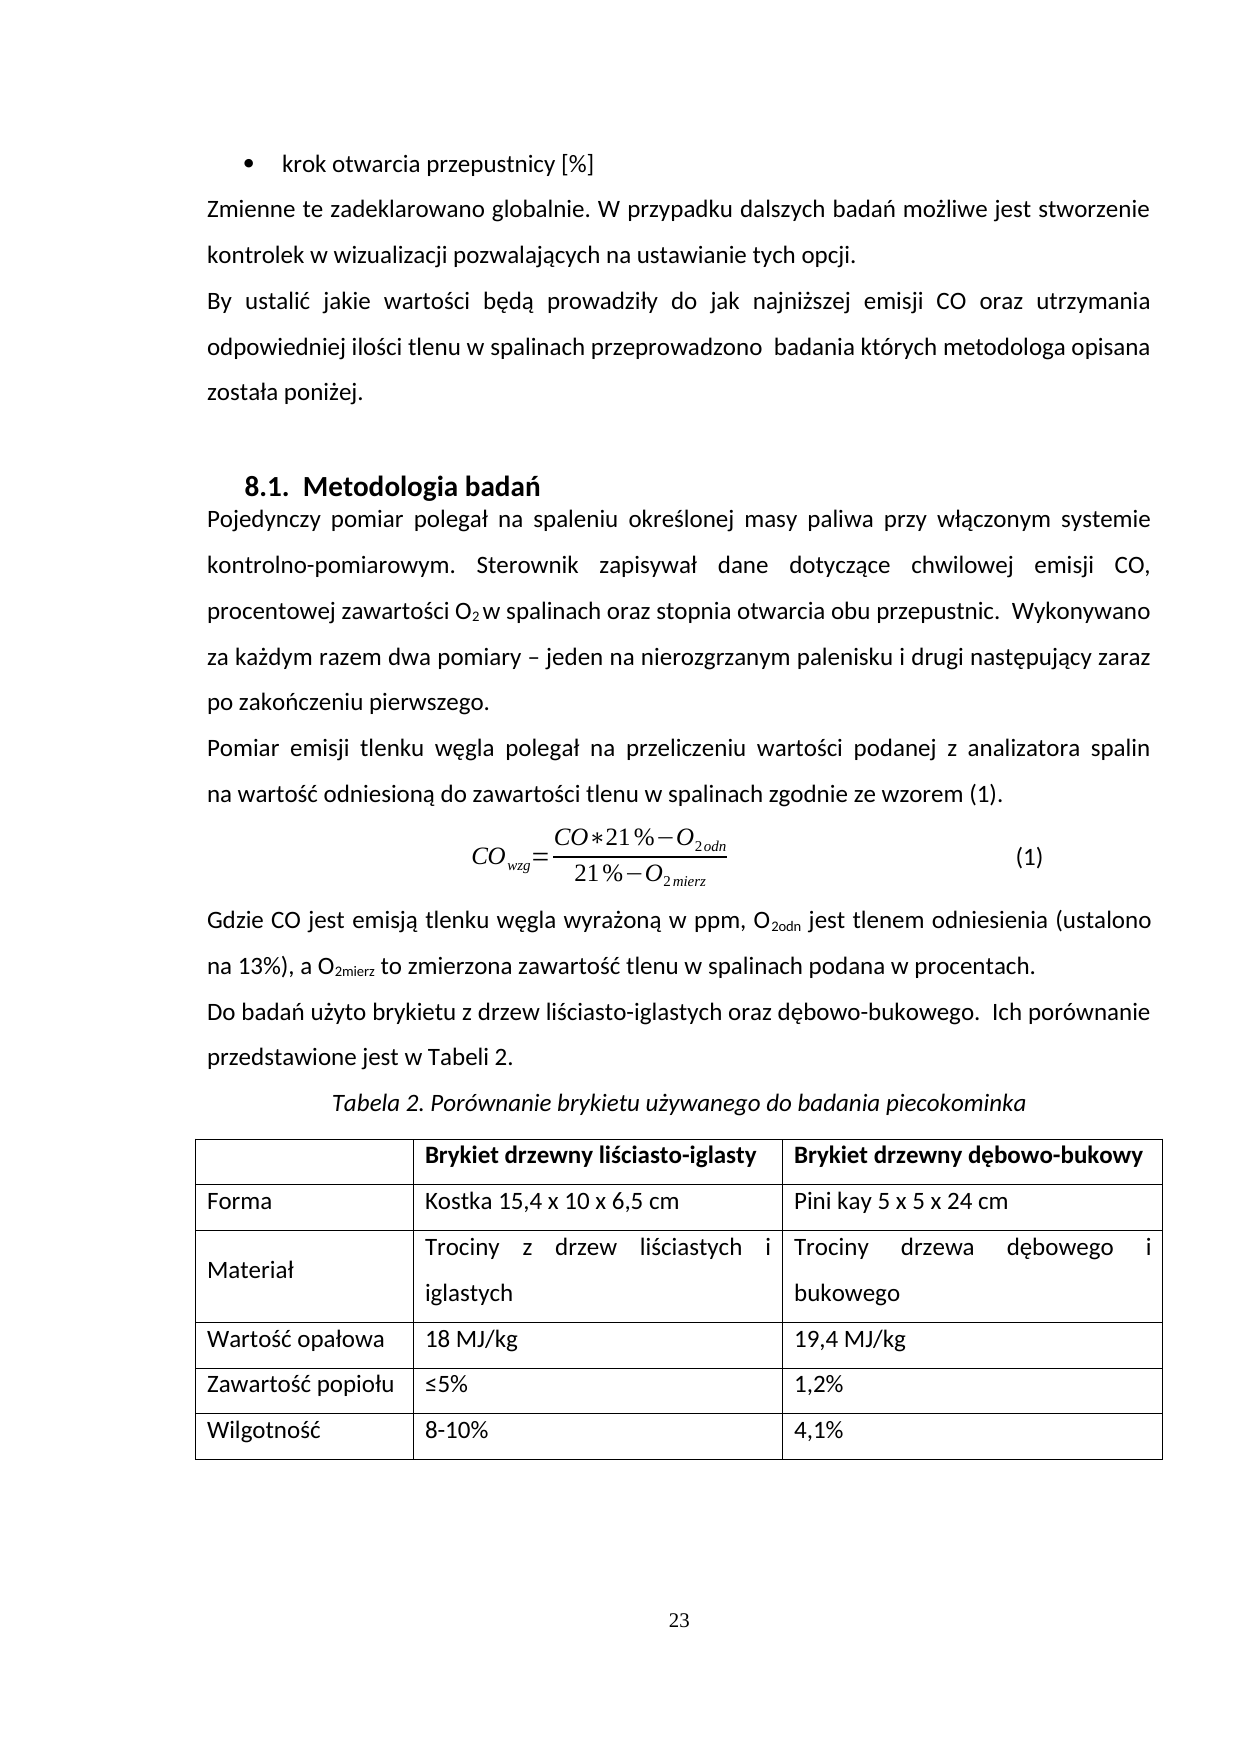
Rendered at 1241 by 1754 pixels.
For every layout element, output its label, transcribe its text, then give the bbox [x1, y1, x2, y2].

table_header (1) [1004, 824, 1155, 904]
text By ustalić jakie wartości będą prowadziły do jak najniższej emisji CO oraz utrzymania odpowiedniej ilości tlenu w spalinach przeprowadzono badania których metodologa opisana została poniżej. [207, 285, 1152, 407]
text Pojedynczy pomiar polegał na spaleniu określonej masy paliwa przy włączonym systemie kontrolno-pomiarowym. Sterownik zapisywał dane dotyczące chwilowej emisji CO, procentowej zawartości O2 w spalinach oraz stopnia otwarcia obu przepustnic. Wykonywano za każdym razem dwa pomiary – jeden na nierozgrzanym palenisku i drugi następujący zaraz po zakończeniu pierwszego. [207, 503, 1152, 717]
text Do badań użyto brykietu z drzew liściasto-iglastych oraz dębowo-bukowego. Ich porównanie przedstawione jest w Tabeli 2. [207, 996, 1152, 1072]
table_cell 18 MJ/kg [414, 1323, 782, 1367]
text Gdzie CO jest emisją tlenku węgla wyrażoną w ppm, O2odn jest tlenem odniesienia (ustalono na 13%), a O2mierz to zmierzona zawartość tlenu w spalinach podana w procentach. [207, 904, 1152, 980]
table_cell Zawartość popiołu [196, 1369, 413, 1413]
table_cell 8-10% [414, 1414, 782, 1459]
table_cell Kostka 15,4 x 10 x 6,5 cm [414, 1185, 782, 1230]
table_cell Forma [196, 1185, 413, 1230]
table_header [196, 824, 1004, 904]
table_header [196, 1140, 413, 1184]
table_cell 19,4 MJ/kg [783, 1323, 1162, 1367]
table_cell Pini kay 5 x 5 x 24 cm [783, 1185, 1162, 1230]
table_cell Wilgotność [196, 1414, 413, 1459]
text Metodologia badań [244, 468, 1152, 503]
table_header Brykiet drzewny dębowo-bukowy [783, 1140, 1162, 1184]
table_cell 4,1% [783, 1414, 1162, 1459]
table_cell 1,2% [783, 1369, 1162, 1413]
list krok otwarcia przepustnicy [%] [244, 148, 1152, 178]
text Zmienne te zadeklarowano globalnie. W przypadku dalszych badań możliwe jest stworzenie kontrolek w wizualizacji pozwalających na ustawianie tych opcji. [207, 193, 1152, 270]
text Pomiar emisji tlenku węgla polegał na przeliczeniu wartości podanej z analizatora spalin na wartość odniesioną do zawartości tlenu w spalinach zgodnie ze wzorem (1). [207, 732, 1152, 808]
table_cell ≤5% [414, 1369, 782, 1413]
table_header Brykiet drzewny liściasto-iglasty [414, 1140, 782, 1184]
table_cell Wartość opałowa [196, 1323, 413, 1367]
table_cell Materiał [196, 1231, 413, 1322]
table_cell Trociny drzewa dębowego i bukowego [783, 1231, 1162, 1322]
table_cell Trociny z drzew liściastych i iglastych [414, 1231, 782, 1322]
